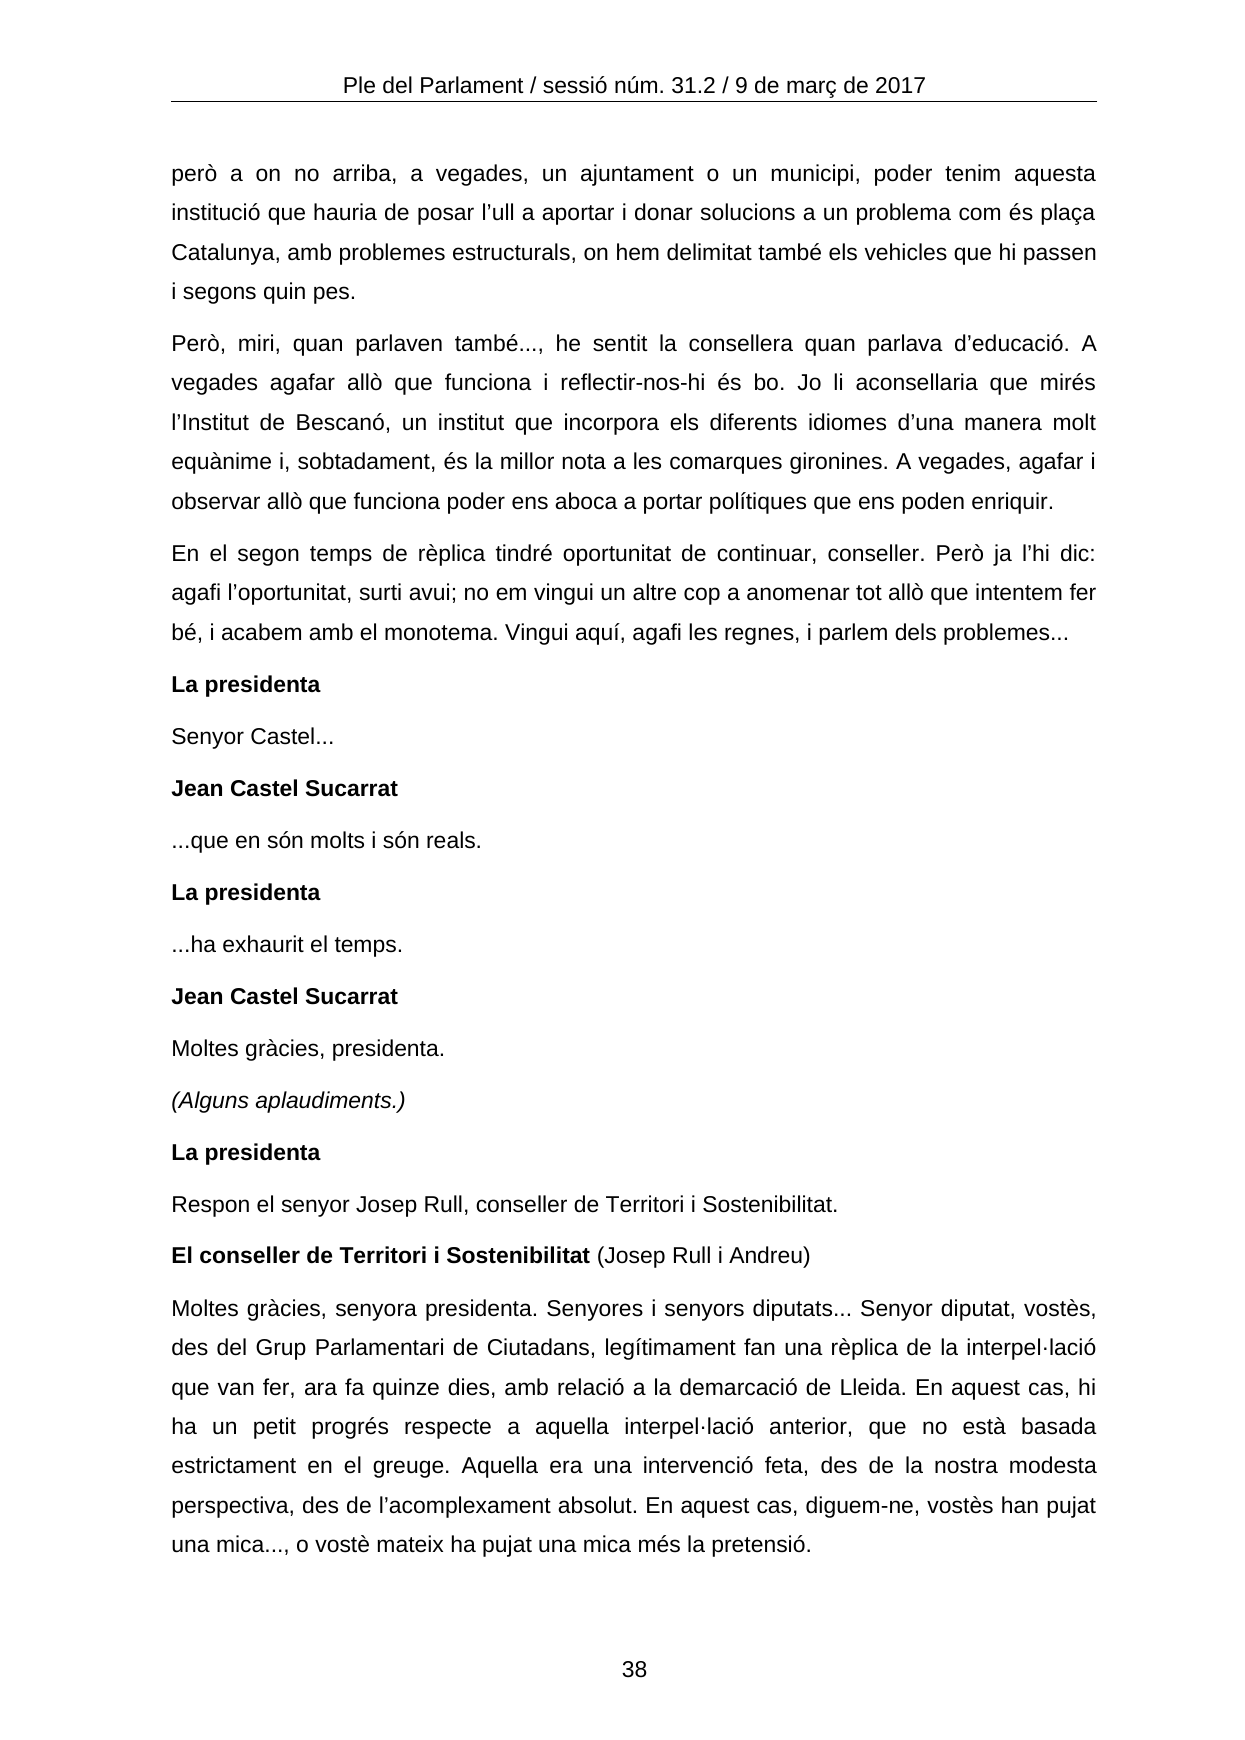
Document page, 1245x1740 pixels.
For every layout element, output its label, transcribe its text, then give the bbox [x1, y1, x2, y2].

text El conseller de Territori i Sostenibilitat (Josep Rull i Andreu) [171, 1242, 1097, 1269]
text Senyor Castel... [171, 723, 1097, 749]
text ...que en són molts i són reals. [171, 827, 1097, 853]
text La presidenta [171, 1138, 1097, 1165]
text (Alguns aplaudiments.) [171, 1087, 1097, 1113]
text En el segon temps de rèplica tindré oportunitat de continuar, conseller. Però ja l’hi dic: agafi l’oportunitat, surti avui; no em vingui un altre cop a anomenar tot allò que intentem fer bé, i acabem amb el monotema. Vingui aquí, agafi les regnes, i parlem dels problemes... [171, 540, 1097, 645]
text Jean Castel Sucarrat [171, 983, 1097, 1009]
text Moltes gràcies, senyora presidenta. Senyores i senyors diputats... Senyor diputat, vostès, des del Grup Parlamentari de Ciutadans, legítimament fan una rèplica de la interpel·lació que van fer, ara fa quinze dies, amb relació a la demarcació de Lleida. En aquest cas, hi ha un petit progrés respecte a aquella interpel·lació anterior, que no està basada estrictament en el greuge. Aquella era una intervenció feta, des de la nostra modesta perspectiva, des de l’acomplexament absolut. En aquest cas, diguem-ne, vostès han pujat una mica..., o vostè mateix ha pujat una mica més la pretensió. [171, 1294, 1097, 1558]
text La presidenta [171, 879, 1097, 905]
text Respon el senyor Josep Rull, conseller de Territori i Sostenibilitat. [171, 1191, 1097, 1217]
text Moltes gràcies, presidenta. [171, 1034, 1097, 1061]
text La presidenta [171, 671, 1097, 697]
text Però, miri, quan parlaven també..., he sentit la consellera quan parlava d’educació. A vegades agafar allò que funciona i reflectir-nos-hi és bo. Jo li aconsellaria que mirés l’Institut de Bescanó, un institut que incorpora els diferents idiomes d’una manera molt equànime i, sobtadament, és la millor nota a les comarques gironines. A vegades, agafar i observar allò que funciona poder ens aboca a portar polítiques que ens poden enriquir. [171, 330, 1097, 514]
text ...ha exhaurit el temps. [171, 931, 1097, 957]
text Jean Castel Sucarrat [171, 775, 1097, 801]
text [171, 159, 1097, 304]
